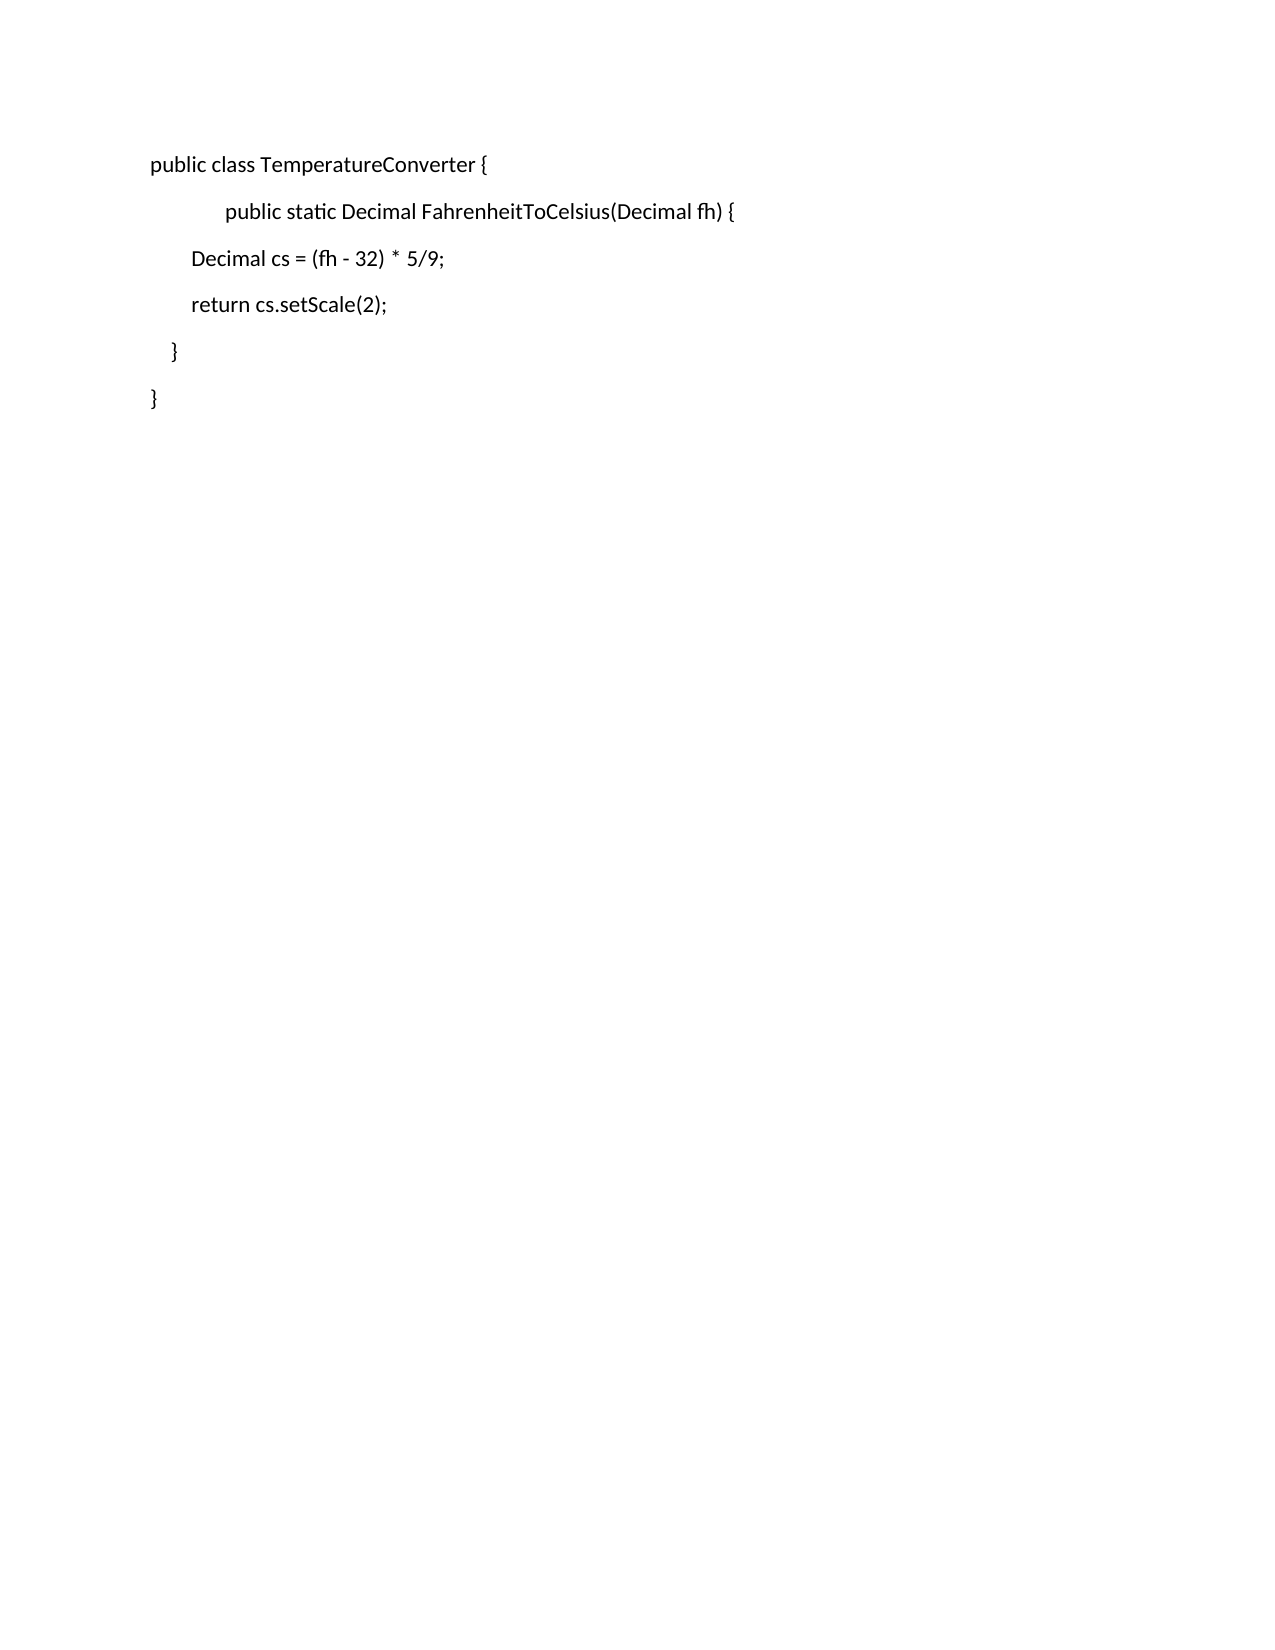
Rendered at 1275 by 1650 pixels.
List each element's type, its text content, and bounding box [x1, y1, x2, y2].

text Decimal cs = (fh - 32) * 5/9; [150, 244, 1125, 272]
text public static Decimal FahrenheitToCelsius(Decimal fh) { [150, 197, 1125, 225]
text return cs.setScale(2); [150, 291, 1125, 319]
text } [150, 337, 1125, 366]
text } [150, 384, 1125, 412]
text public class TemperatureConverter { [150, 150, 1125, 178]
